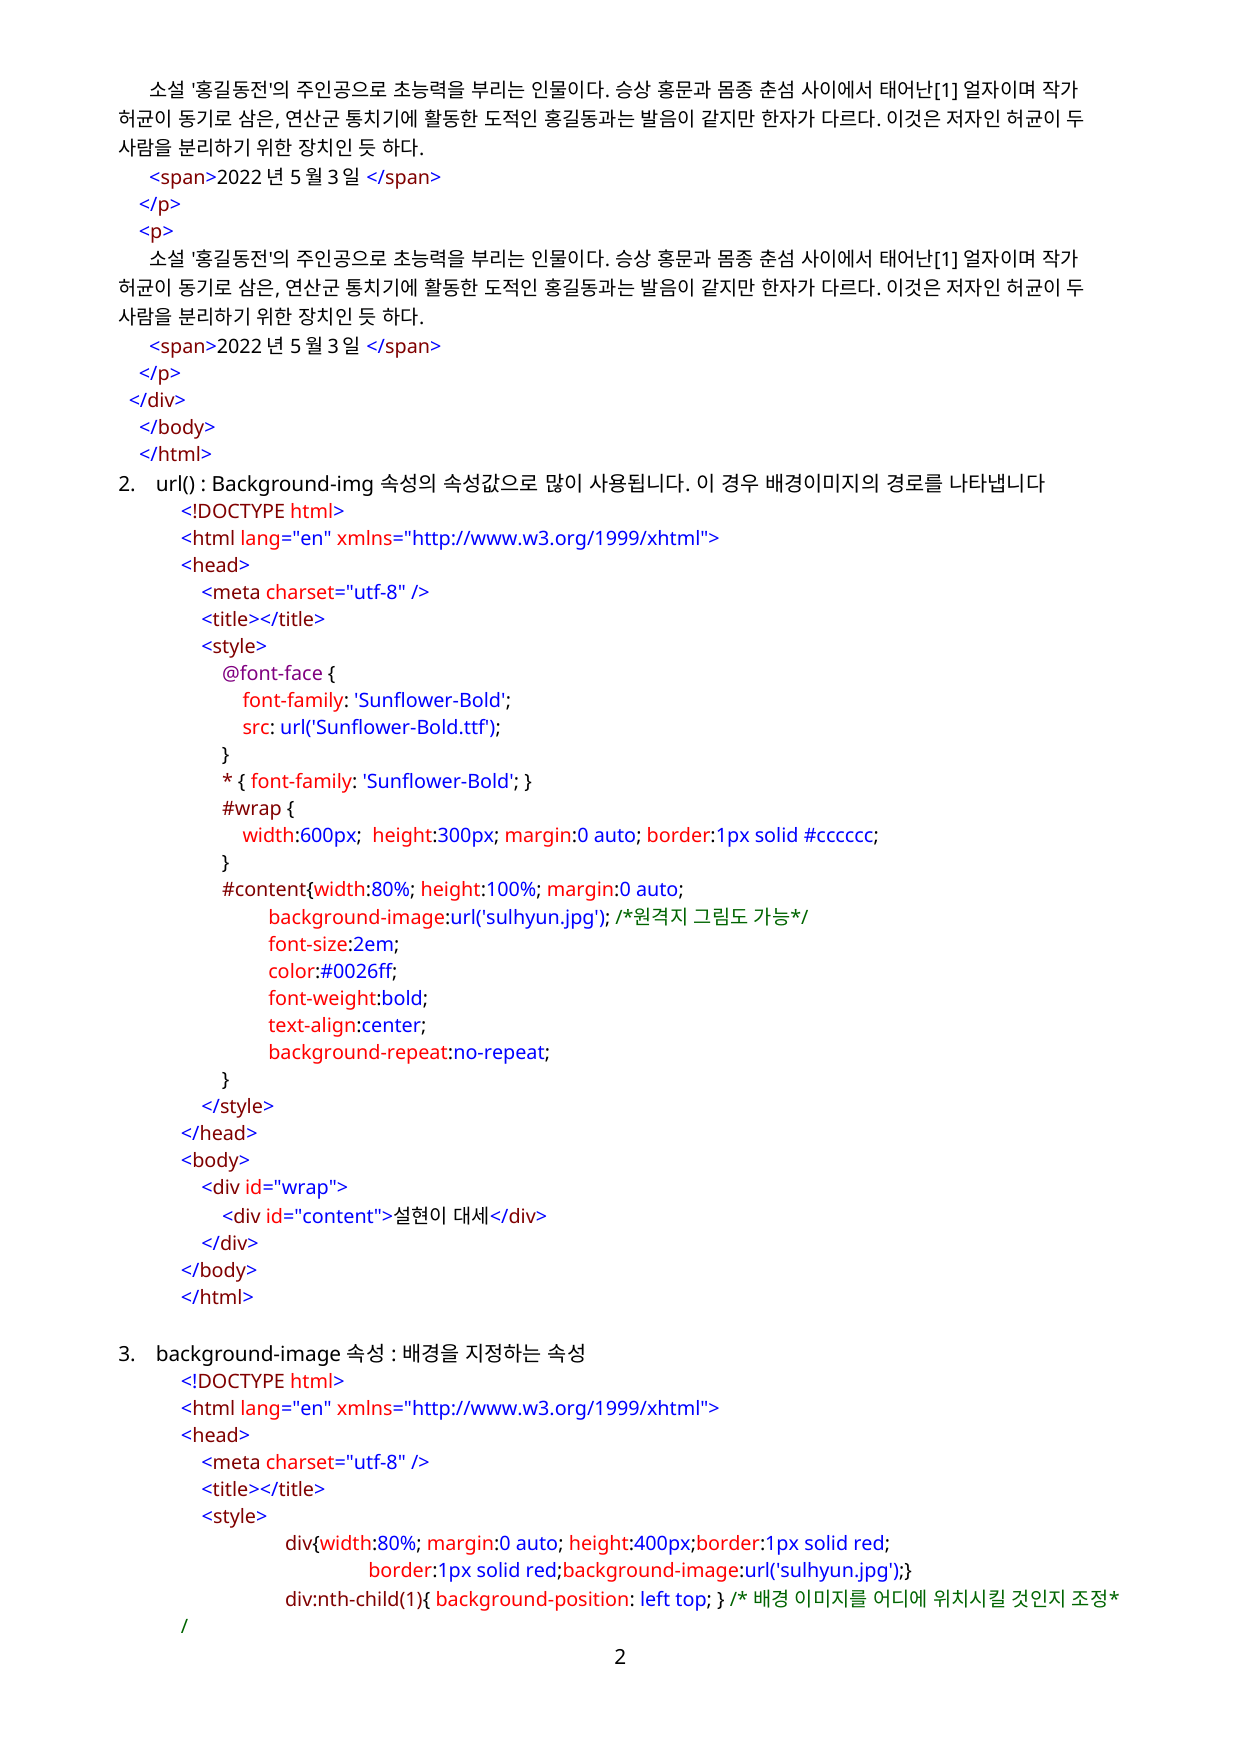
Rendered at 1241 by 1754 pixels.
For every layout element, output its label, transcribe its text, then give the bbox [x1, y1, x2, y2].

text </div> [181, 1229, 1122, 1256]
text <head> [181, 1421, 1122, 1448]
text <!DOCTYPE html> [181, 497, 1122, 524]
text <title></title> [181, 1475, 1122, 1502]
list url() : Background-img 속성의 속성값으로 많이 사용됩니다. 이 경우 배경이미지의 경로를 나타냅니다 [118, 467, 1122, 497]
text #content{width:80%; height:100%; margin:0 auto; [181, 875, 1122, 902]
text } [181, 740, 1122, 767]
text background-repeat:no-repeat; [181, 1038, 1122, 1066]
text } [181, 848, 1122, 875]
text <span>2022년 5월3일 </span> [118, 330, 1122, 359]
text text-align:center; [181, 1012, 1122, 1038]
text font-weight:bold; [181, 984, 1122, 1012]
text } [181, 1066, 1122, 1092]
text <style> [181, 1502, 1122, 1529]
text </div> [118, 386, 1122, 413]
text <title></title> [181, 605, 1122, 632]
text border:1px solid red;background-image:url('sulhyun.jpg');} [181, 1556, 1122, 1583]
text <p> [118, 217, 1122, 244]
text #wrap { [181, 794, 1122, 821]
text div{width:80%; margin:0 auto; height:400px;border:1px solid red; [181, 1529, 1122, 1556]
text <head> [181, 551, 1122, 578]
text * { font-family: 'Sunflower-Bold'; } [181, 767, 1122, 794]
text font-size:2em; [181, 931, 1122, 958]
text </p> [118, 359, 1122, 386]
text <!DOCTYPE html> [181, 1367, 1122, 1394]
text </head> [181, 1119, 1122, 1146]
text <div id="content">설현이 대세</div> [181, 1200, 1122, 1229]
text </html> [139, 440, 1122, 467]
list background-image 속성 : 배경을 지정하는 속성 [118, 1337, 1122, 1367]
text div:nth-child(1){ background-position: left top; } /* 배경 이미지를 어디에 위치시킬 것인지 조정*/ [181, 1583, 1122, 1639]
text font-family: 'Sunflower-Bold'; [181, 686, 1122, 713]
text <meta charset="utf-8" /> [181, 578, 1122, 605]
text <body> [181, 1146, 1122, 1173]
text <div id="wrap"> [181, 1173, 1122, 1200]
text color:#0026ff; [181, 958, 1122, 984]
text <html lang="en" xmlns="http://www.w3.org/1999/xhtml"> [181, 524, 1122, 551]
text <style> [181, 632, 1122, 659]
text width:600px; height:300px; margin:0 auto; border:1px solid #cccccc; [181, 821, 1122, 848]
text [118, 75, 1122, 161]
text src: url('Sunflower-Bold.ttf'); [181, 713, 1122, 740]
text </body> [181, 1256, 1122, 1283]
text <meta charset="utf-8" /> [181, 1448, 1122, 1475]
text </p> [118, 190, 1122, 217]
text <span>2022년 5월3일 </span> [118, 161, 1122, 190]
text </html> [181, 1283, 1122, 1310]
text background-image:url('sulhyun.jpg'); /*원격지 그림도 가능*/ [181, 902, 1122, 931]
text </body> [139, 413, 1122, 440]
text <html lang="en" xmlns="http://www.w3.org/1999/xhtml"> [181, 1394, 1122, 1421]
text @font-face { [181, 659, 1122, 686]
text </style> [181, 1092, 1122, 1119]
